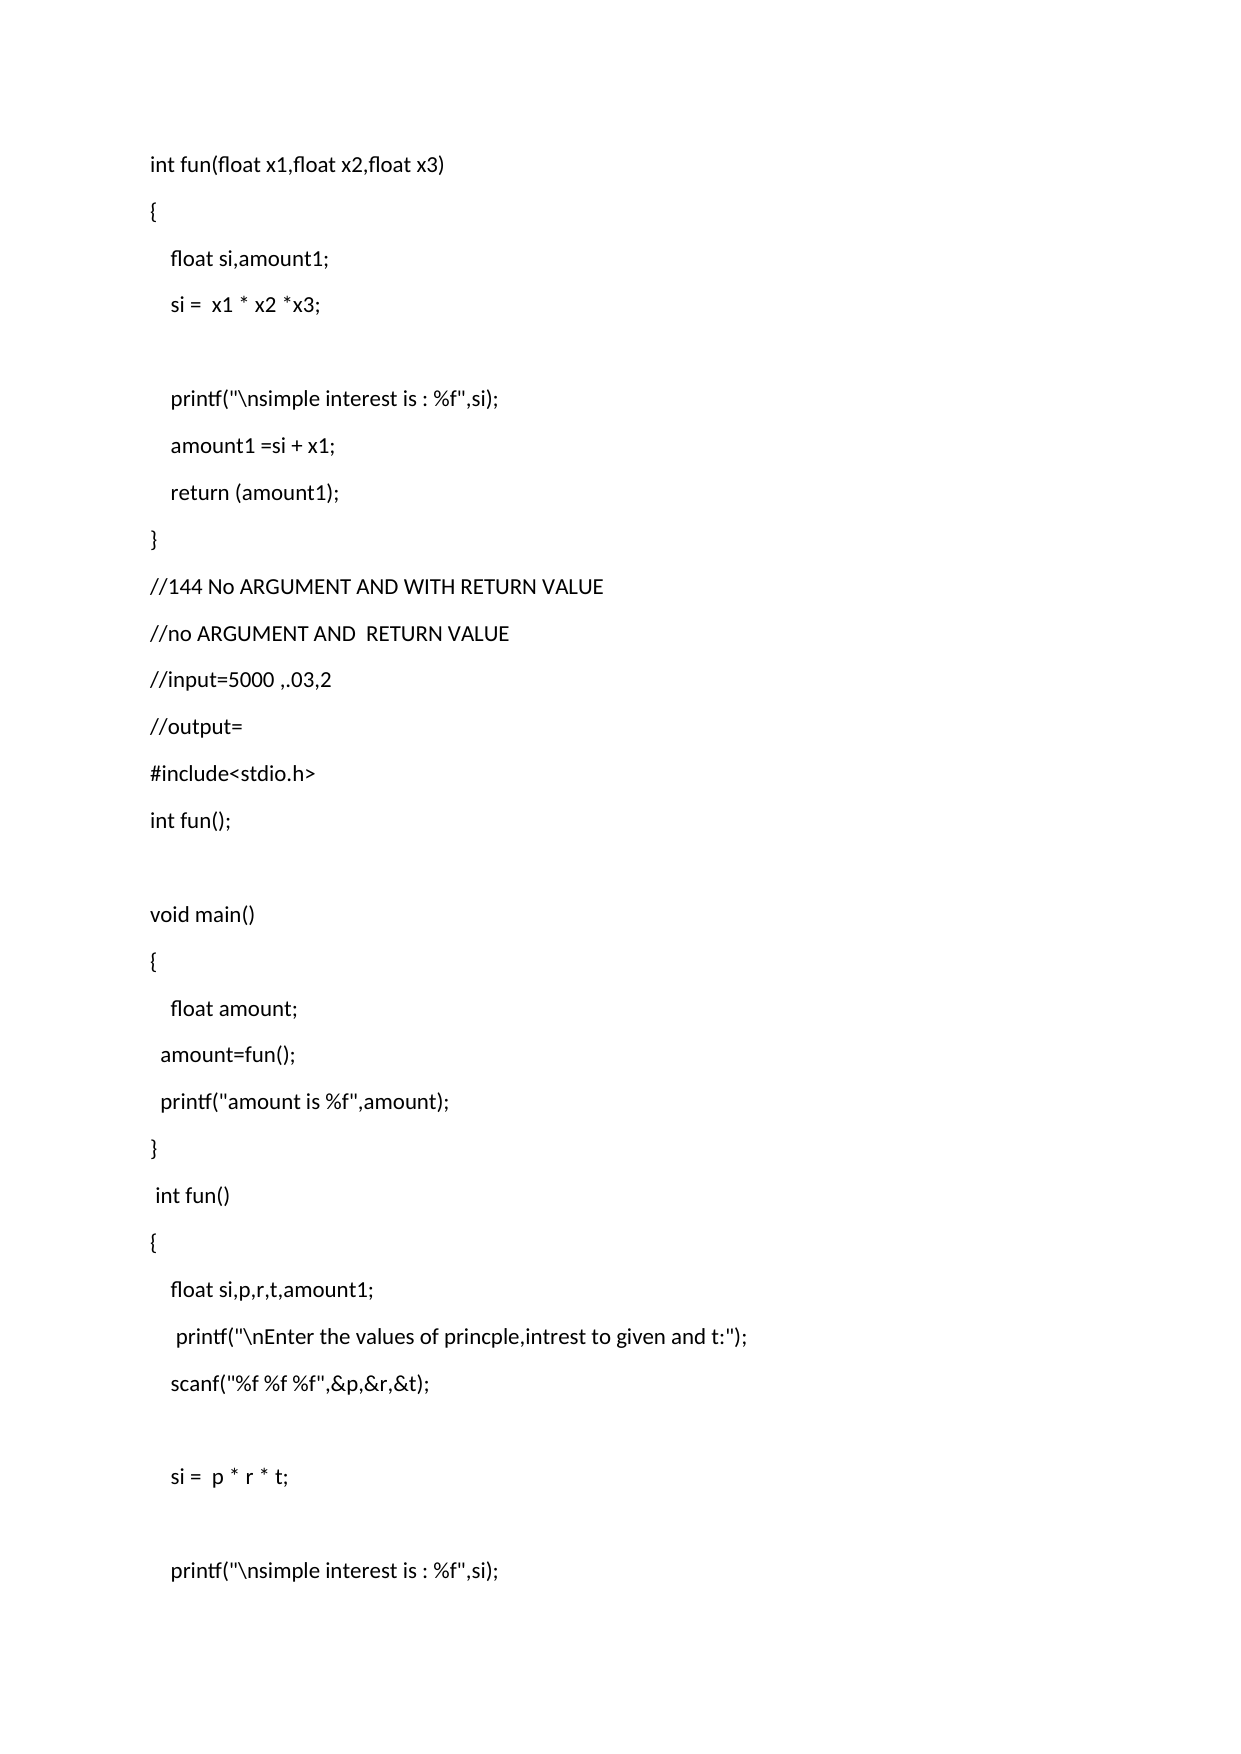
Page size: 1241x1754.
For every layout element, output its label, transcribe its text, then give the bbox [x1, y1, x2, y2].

text #include<stdio.h> [150, 759, 1090, 787]
text return (amount1); [150, 478, 1090, 506]
text printf("amount is %f",amount); [150, 1087, 1090, 1116]
text //no ARGUMENT AND RETURN VALUE [150, 619, 1090, 647]
text scanf("%f %f %f",&p,&r,&t); [150, 1369, 1090, 1397]
text { [150, 947, 1090, 975]
text float si,amount1; [150, 244, 1090, 272]
text printf("\nsimple interest is : %f",si); [150, 384, 1090, 412]
text amount=fun(); [150, 1041, 1090, 1069]
text { [150, 197, 1090, 225]
text } [150, 525, 1090, 553]
text si = x1 * x2 *x3; [150, 291, 1090, 319]
text //output= [150, 712, 1090, 741]
text si = p * r * t; [150, 1462, 1090, 1491]
text int fun(); [150, 806, 1090, 834]
text int fun() [150, 1181, 1090, 1209]
text float amount; [150, 994, 1090, 1022]
text int fun(float x1,float x2,float x3) [150, 150, 1090, 178]
text //144 No ARGUMENT AND WITH RETURN VALUE [150, 572, 1090, 600]
text { [150, 1228, 1090, 1256]
text amount1 =si + x1; [150, 431, 1090, 459]
text void main() [150, 900, 1090, 928]
text } [150, 1134, 1090, 1162]
text float si,p,r,t,amount1; [150, 1275, 1090, 1303]
text //input=5000 ,.03,2 [150, 666, 1090, 694]
text printf("\nEnter the values of princple,intrest to given and t:"); [150, 1322, 1090, 1350]
text printf("\nsimple interest is : %f",si); [150, 1556, 1090, 1584]
